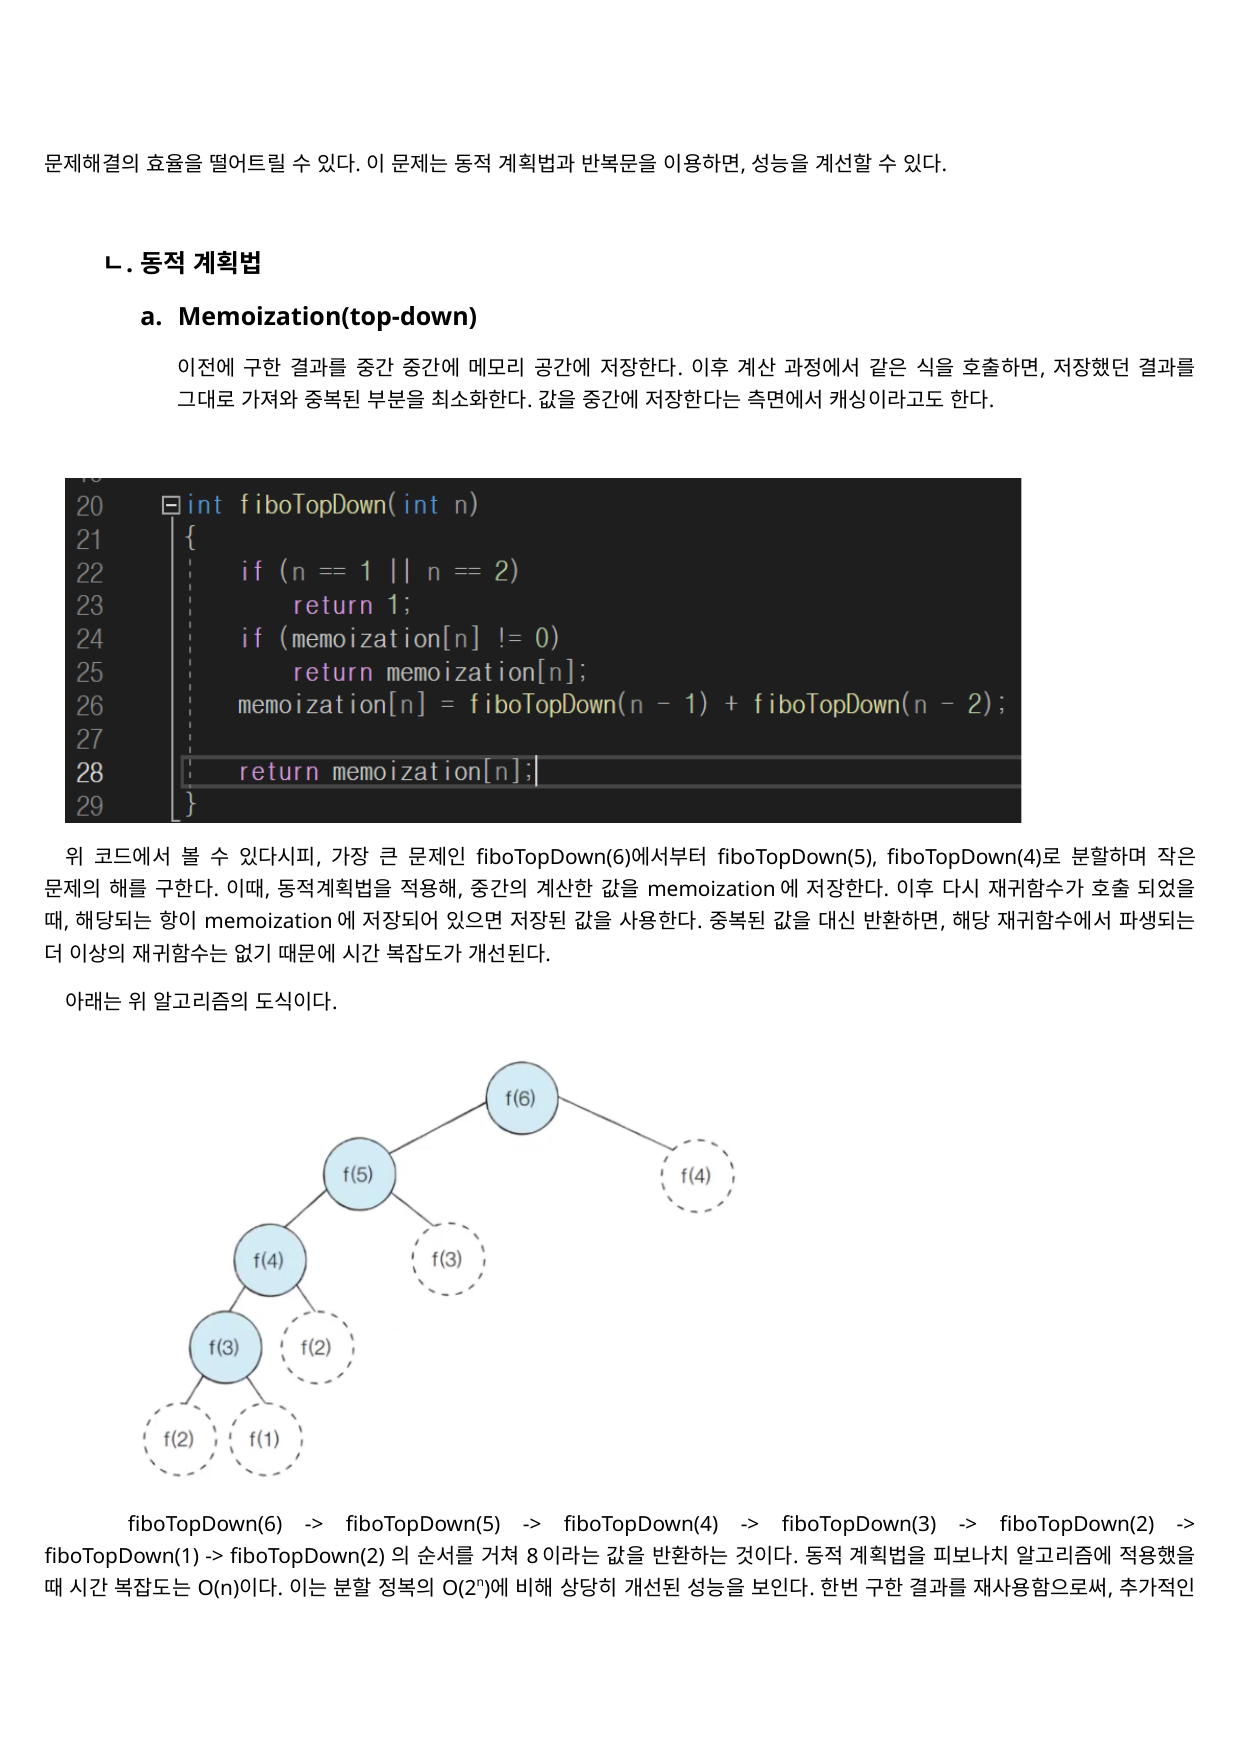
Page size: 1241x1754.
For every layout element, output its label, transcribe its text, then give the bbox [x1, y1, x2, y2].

picture [65, 478, 1022, 823]
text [44, 1509, 1196, 1602]
picture [106, 1034, 750, 1491]
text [44, 148, 1196, 178]
list 이전에 구한 결과를 중간 중간에 메모리 공간에 저장한다. 이후 계산 과정에서 같은 식을 호출하면, 저장했던 결과를 그대로 가져와 중복된 부분을 최소화한다. 값을 중간에 저장한다는 측면에서 캐싱이라고도 한다. [178, 351, 1196, 413]
list 동적 계획법 [103, 243, 1196, 279]
text 위 코드에서 볼 수 있다시피, 가장 큰 문제인 fiboTopDown(6)에서부터 fiboTopDown(5), fiboTopDown(4)로 분할하며 작은 문제의 해를 구한다. 이때, 동적계획법을 적용해, 중간의 계산한 값을 memoization에 저장한다. 이후 다시 재귀함수가 호출 되었을 때, 해당되는 항이 memoization에 저장되어 있으면 저장된 값을 사용한다. 중복된 값을 대신 반환하면, 해당 재귀함수에서 파생되는 더 이상의 재귀함수는 없기 때문에 시간 복잡도가 개선된다. [44, 841, 1196, 967]
text 아래는 위 알고리즘의 도식이다. [44, 986, 1196, 1016]
list Memoization(top-down) [140, 298, 1196, 332]
